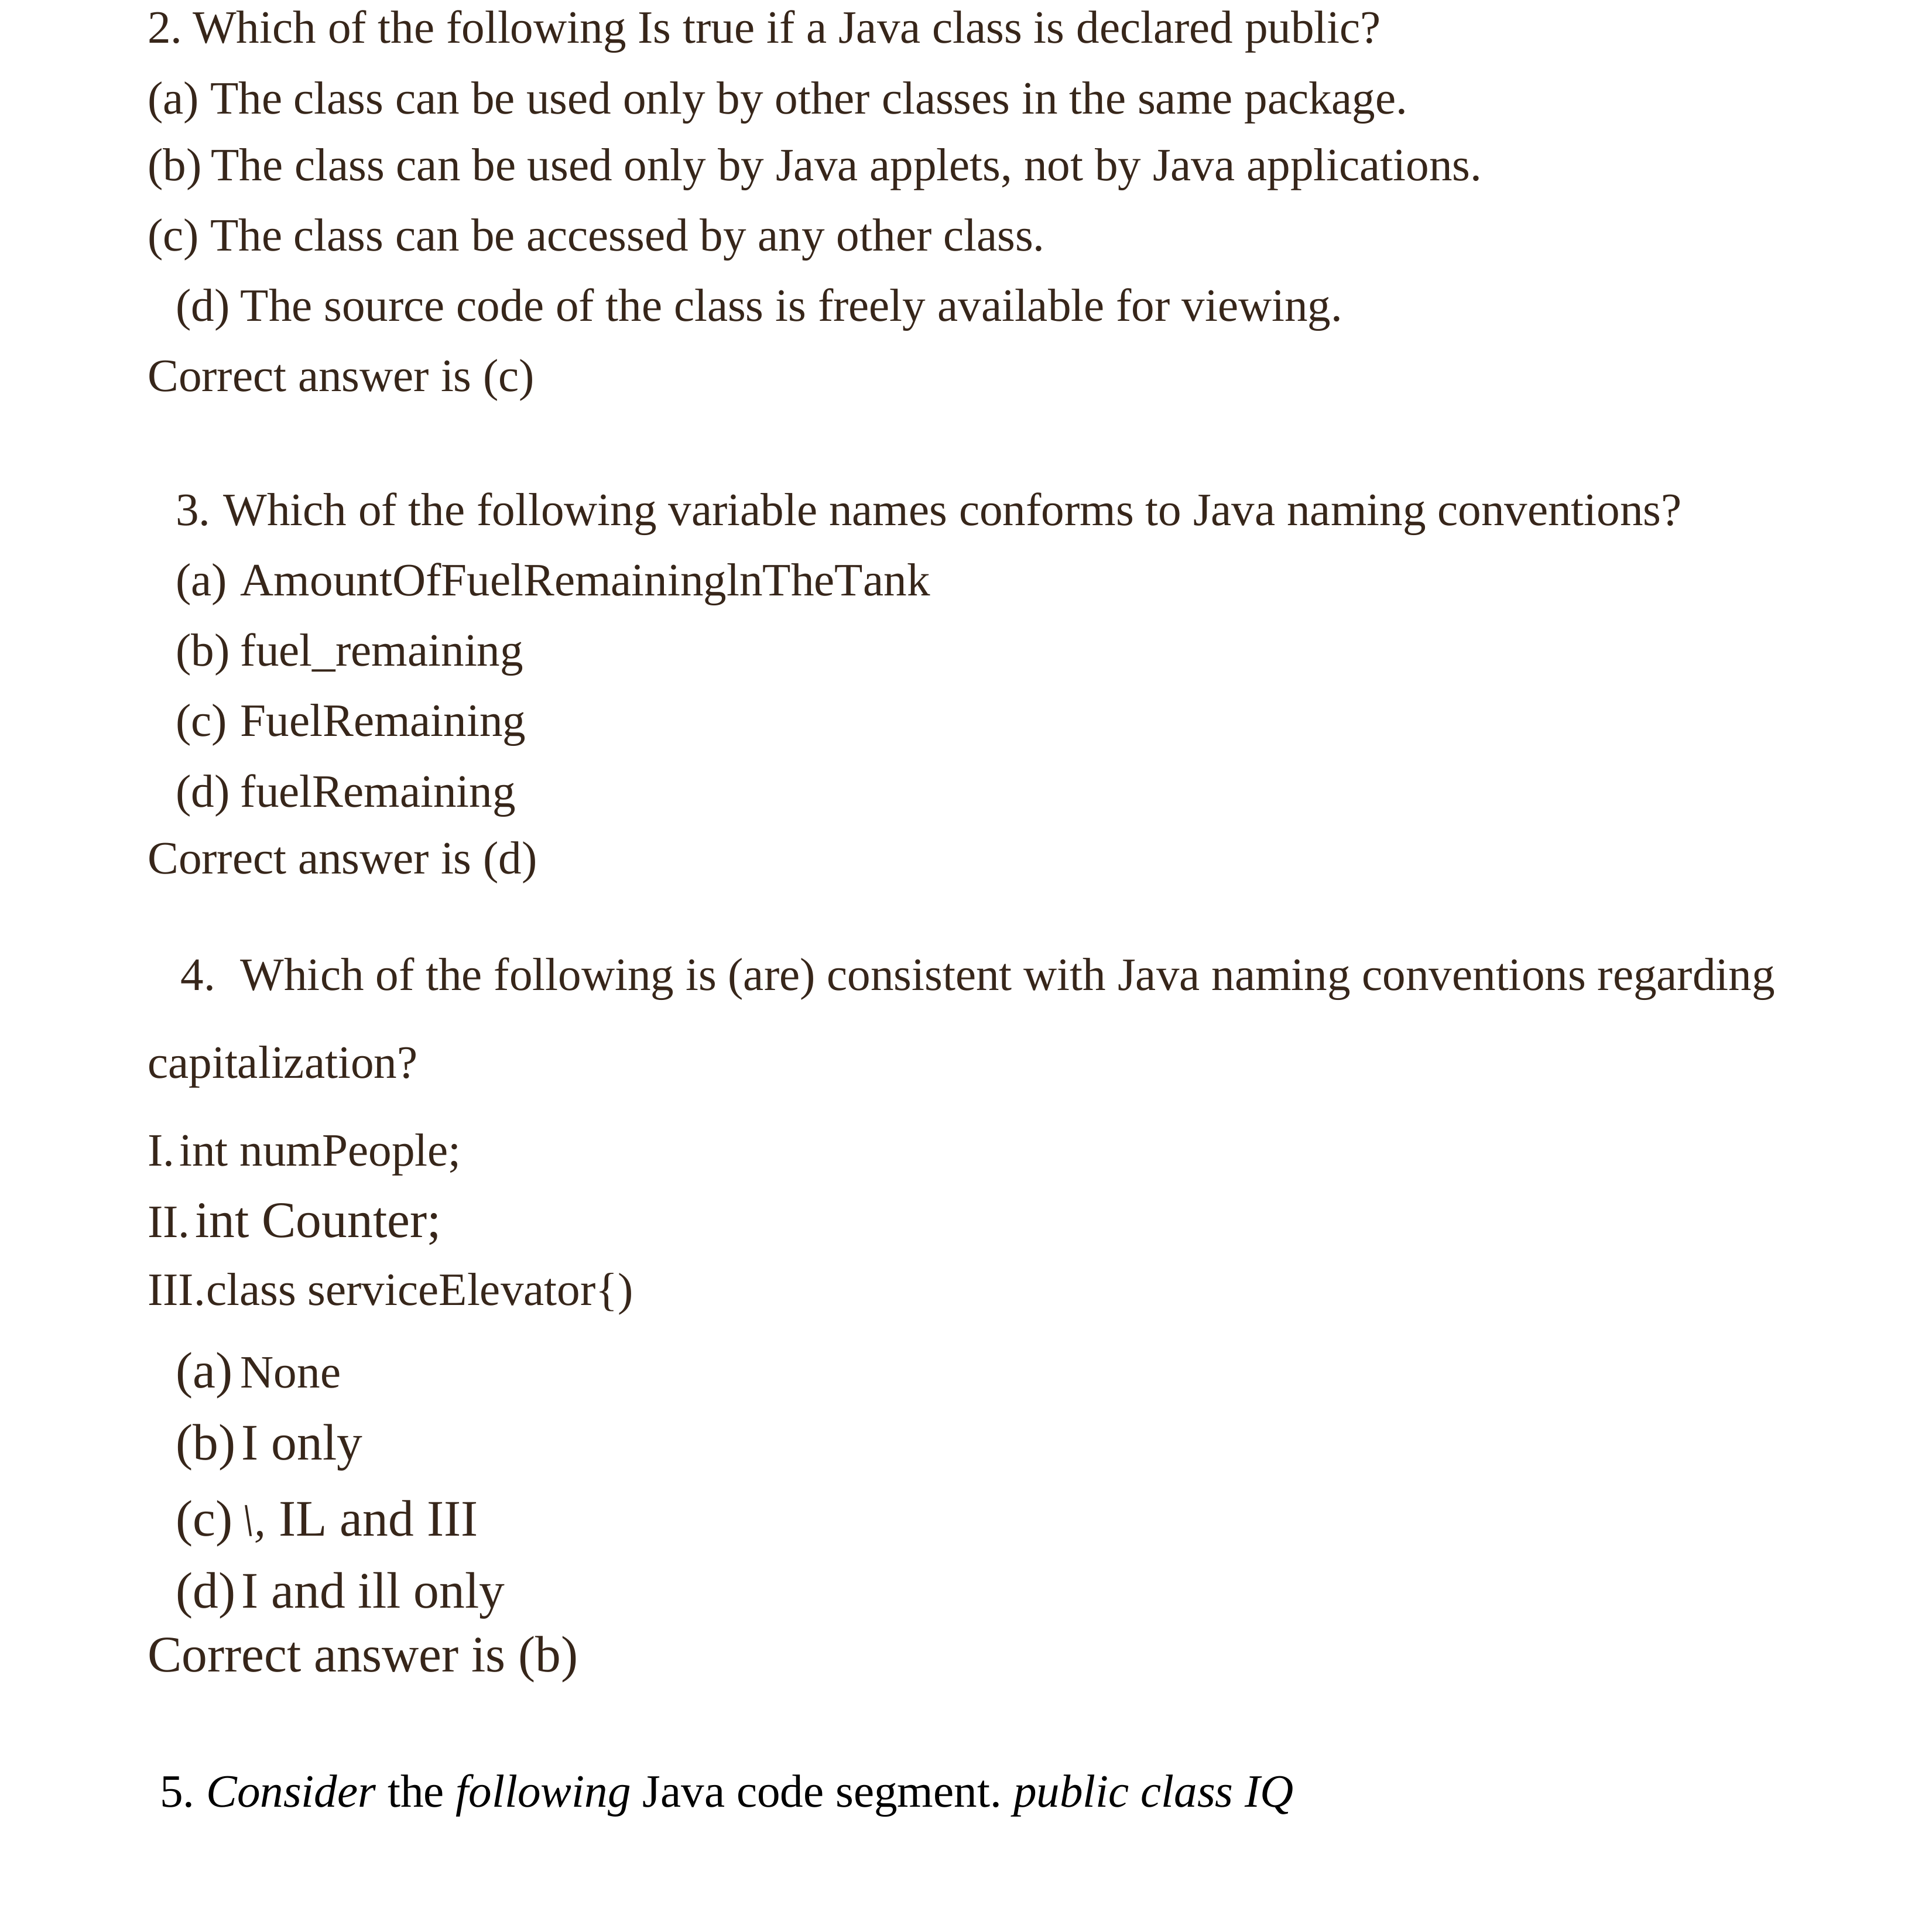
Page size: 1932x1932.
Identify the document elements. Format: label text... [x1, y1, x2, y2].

list The class can be used only by Java applets, not by Java applications. [211, 137, 1929, 190]
text Correct answer is (b) [148, 1624, 1929, 1683]
list I only [176, 1412, 1929, 1471]
list Which of the following Is true if a Java class is declared public? [148, 0, 1929, 53]
list None [176, 1340, 1929, 1399]
list The class can be used only by other classes in the same package. [210, 70, 1929, 124]
list Which of the following is (are) consistent with Java naming conventions regarding capitalization? [148, 947, 1929, 1088]
list The class can be accessed by any other class. [210, 207, 1929, 261]
list AmountOfFuelRemaininglnTheTank [176, 552, 1929, 605]
list int Counter; [148, 1190, 1929, 1248]
list The source code of the class is freely available for viewing. [176, 278, 1929, 331]
list \, IL and III [176, 1488, 1929, 1547]
text Correct answer is (d) [148, 830, 1929, 883]
list fuelRemaining [176, 763, 1929, 817]
list Which of the following variable names conforms to Java naming conventions? [176, 482, 1929, 535]
list I and ill only [176, 1560, 1929, 1619]
text 5. Consider the following Java code segment. public class IQ [160, 1763, 1929, 1817]
list int numPeople; [148, 1123, 1929, 1176]
list fuel_remaining [176, 623, 1929, 676]
list FuelRemaining [176, 693, 1929, 746]
list class serviceElevator{) [148, 1262, 1929, 1315]
text Correct answer is (c) [148, 348, 1929, 402]
